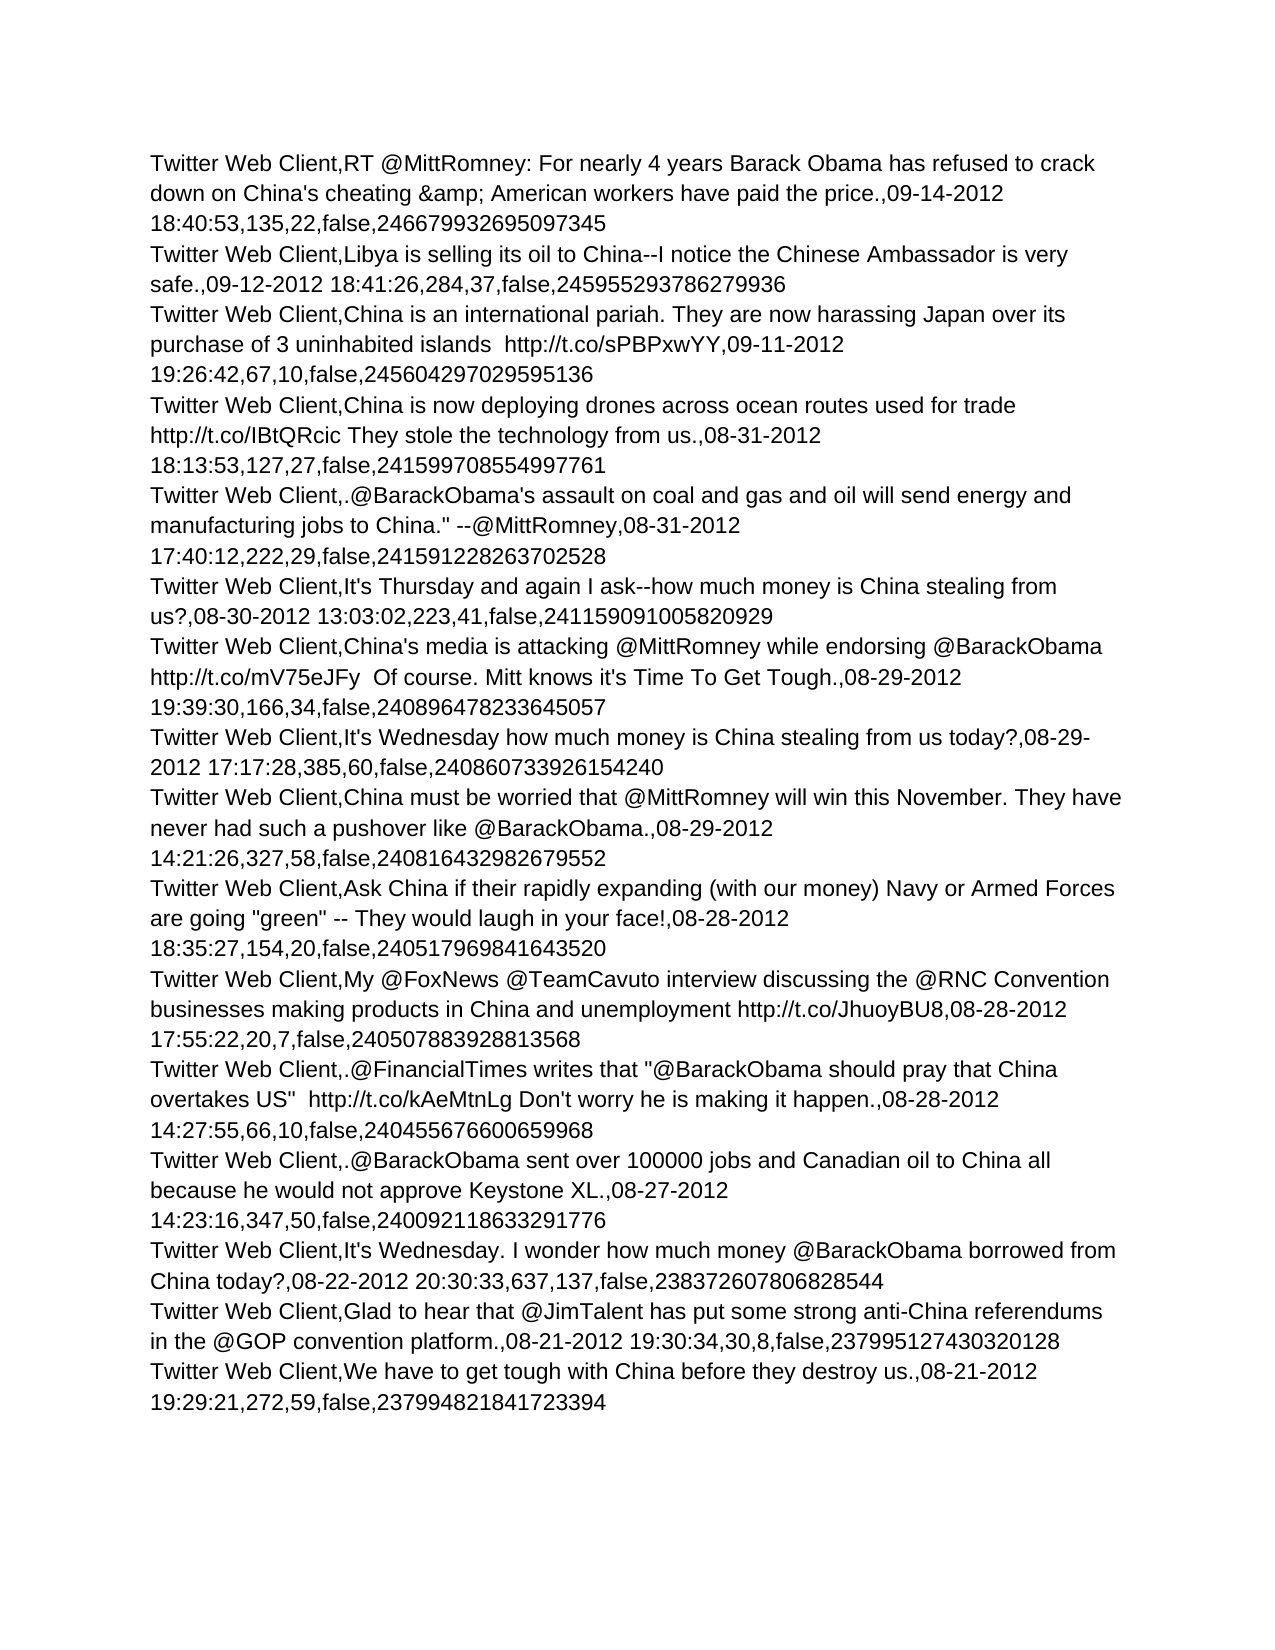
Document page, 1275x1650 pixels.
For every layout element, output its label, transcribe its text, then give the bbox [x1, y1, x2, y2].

text Twitter Web Client,It's Wednesday. I wonder how much money @BarackObama borrowed from China today?,08-22-2012 20:30:33,637,137,false,238372607806828544 [150, 1237, 1125, 1294]
text Twitter Web Client,China is now deploying drones across ocean routes used for trade http://t.co/IBtQRcic They stole the technology from us.,08-31-2012 18:13:53,127,27,false,241599708554997761 [150, 392, 1125, 478]
text Twitter Web Client,We have to get tough with China before they destroy us.,08-21-2012 19:29:21,272,59,false,237994821841723394 [150, 1358, 1125, 1415]
text Twitter Web Client,Libya is selling its oil to China--I notice the Chinese Ambassador is very safe.,09-12-2012 18:41:26,284,37,false,245955293786279936 [150, 241, 1125, 297]
text Twitter Web Client,China must be worried that @MittRomney will win this November. They have never had such a pushover like @BarackObama.,08-29-2012 14:21:26,327,58,false,240816432982679552 [150, 784, 1125, 871]
text Twitter Web Client,China's media is attacking @MittRomney while endorsing @BarackObama http://t.co/mV75eJFy Of course. Mitt knows it's Time To Get Tough.,08-29-2012 19:39:30,166,34,false,240896478233645057 [150, 633, 1125, 720]
text Twitter Web Client,.@BarackObama sent over 100000 jobs and Canadian oil to China all because he would not approve Keystone XL.,08-27-2012 14:23:16,347,50,false,240092118633291776 [150, 1147, 1125, 1234]
text Twitter Web Client,.@BarackObama's assault on coal and gas and oil will send energy and manufacturing jobs to China." --@MittRomney,08-31-2012 17:40:12,222,29,false,241591228263702528 [150, 482, 1125, 569]
text Twitter Web Client,Ask China if their rapidly expanding (with our money) Navy or Armed Forces are going "green" -- They would laugh in your face!,08-28-2012 18:35:27,154,20,false,240517969841643520 [150, 875, 1125, 962]
text Twitter Web Client,My @FoxNews @TeamCavuto interview discussing the @RNC Convention businesses making products in China and unemployment http://t.co/JhuoyBU8,08-28-2012 17:55:22,20,7,false,240507883928813568 [150, 966, 1125, 1052]
text Twitter Web Client,RT @MittRomney: For nearly 4 years Barack Obama has refused to crack down on China's cheating &amp; American workers have paid the price.,09-14-2012 18:40:53,135,22,false,246679932695097345 [150, 150, 1125, 237]
text Twitter Web Client,Glad to hear that @JimTalent has put some strong anti-China referendums in the @GOP convention platform.,08-21-2012 19:30:34,30,8,false,237995127430320128 [150, 1298, 1125, 1354]
text Twitter Web Client,It's Wednesday how much money is China stealing from us today?,08-29-2012 17:17:28,385,60,false,240860733926154240 [150, 724, 1125, 781]
text Twitter Web Client,China is an international pariah. They are now harassing Japan over its purchase of 3 uninhabited islands http://t.co/sPBPxwYY,09-11-2012 19:26:42,67,10,false,245604297029595136 [150, 301, 1125, 388]
text Twitter Web Client,.@FinancialTimes writes that "@BarackObama should pray that China overtakes US" http://t.co/kAeMtnLg Don't worry he is making it happen.,08-28-2012 14:27:55,66,10,false,240455676600659968 [150, 1056, 1125, 1143]
text Twitter Web Client,It's Thursday and again I ask--how much money is China stealing from us?,08-30-2012 13:03:02,223,41,false,241159091005820929 [150, 573, 1125, 629]
